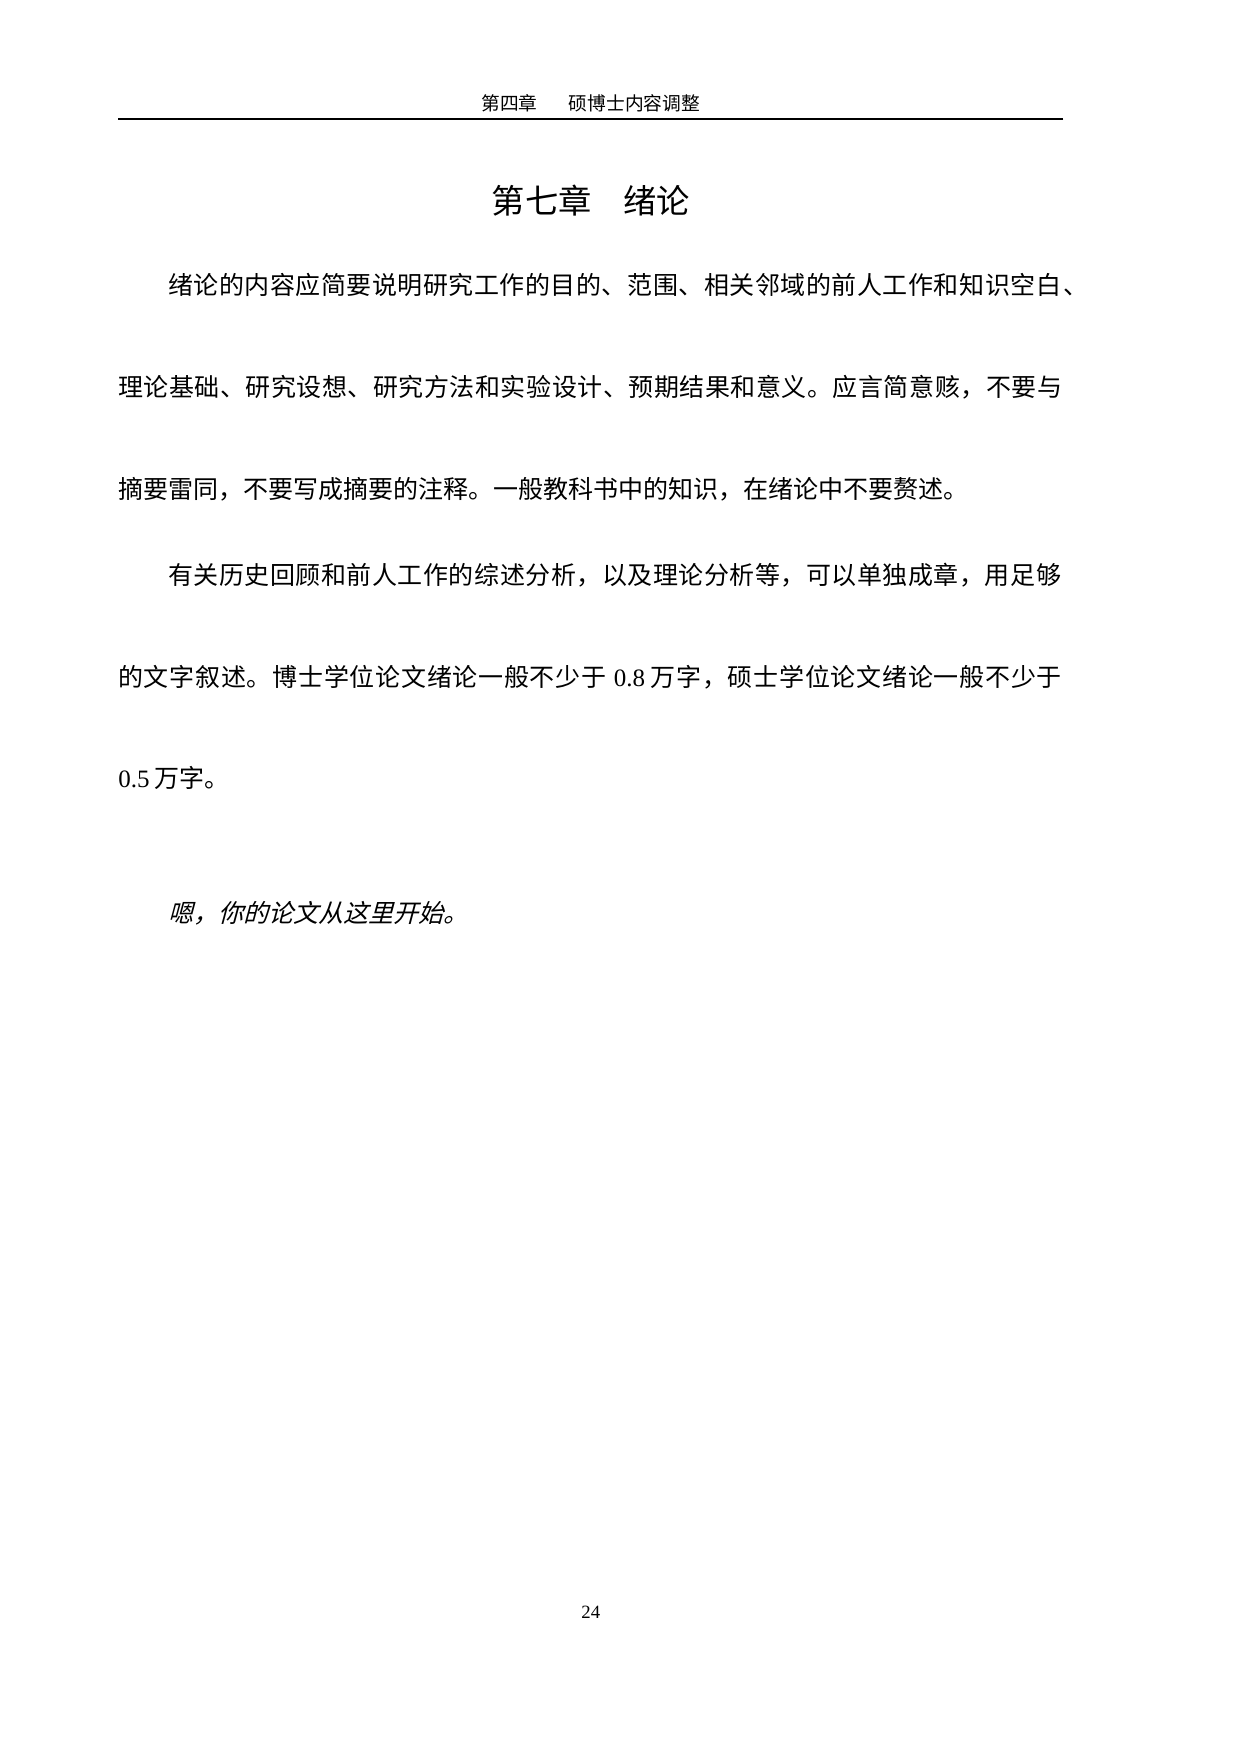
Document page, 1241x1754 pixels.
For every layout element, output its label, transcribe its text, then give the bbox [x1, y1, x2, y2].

text 有关历史回顾和前人工作的综述分析，以及理论分析等，可以单独成章，用足够的文字叙述。博士学位论文绪论一般不少于0.8万字，硕士学位论文绪论一般不少于0.5万字。 [118, 539, 1063, 811]
text 绪论的内容应简要说明研究工作的目的、范围、相关邻域的前人工作和知识空白、理论基础、研究设想、研究方法和实验设计、预期结果和意义。应言简意赅，不要与摘要雷同，不要写成摘要的注释。一般教科书中的知识，在绪论中不要赘述。 [118, 249, 1063, 521]
text 嗯，你的论文从这里开始。 [118, 877, 1063, 945]
text 绪论 [118, 165, 1063, 233]
